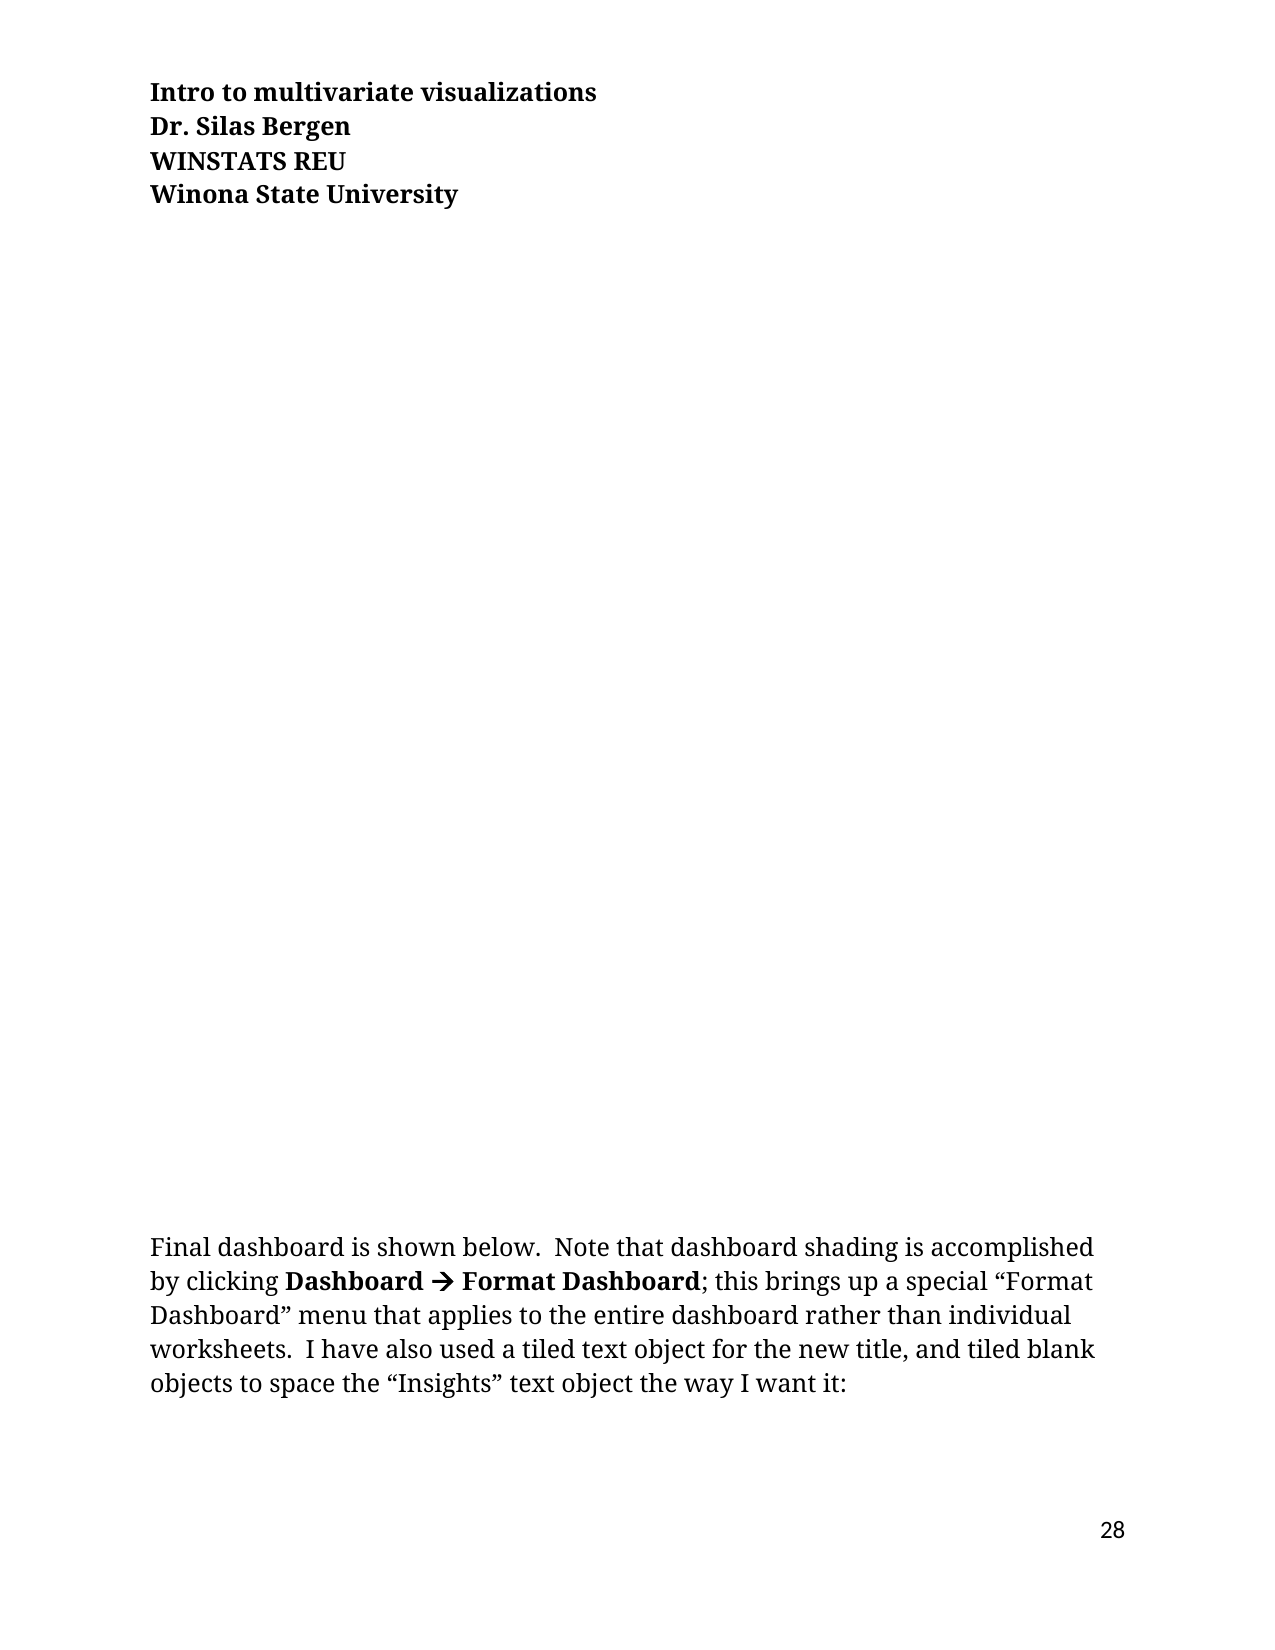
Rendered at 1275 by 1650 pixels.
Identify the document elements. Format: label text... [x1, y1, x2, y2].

text Final dashboard is shown below. Note that dashboard shading is accomplished by clicking Dashboard Format Dashboard; this brings up a special “Format Dashboard” menu that applies to the entire dashboard rather than individual worksheets. I have also used a tiled text object for the new title, and tiled blank objects to space the “Insights” text object the way I want it: [150, 1229, 1125, 1400]
